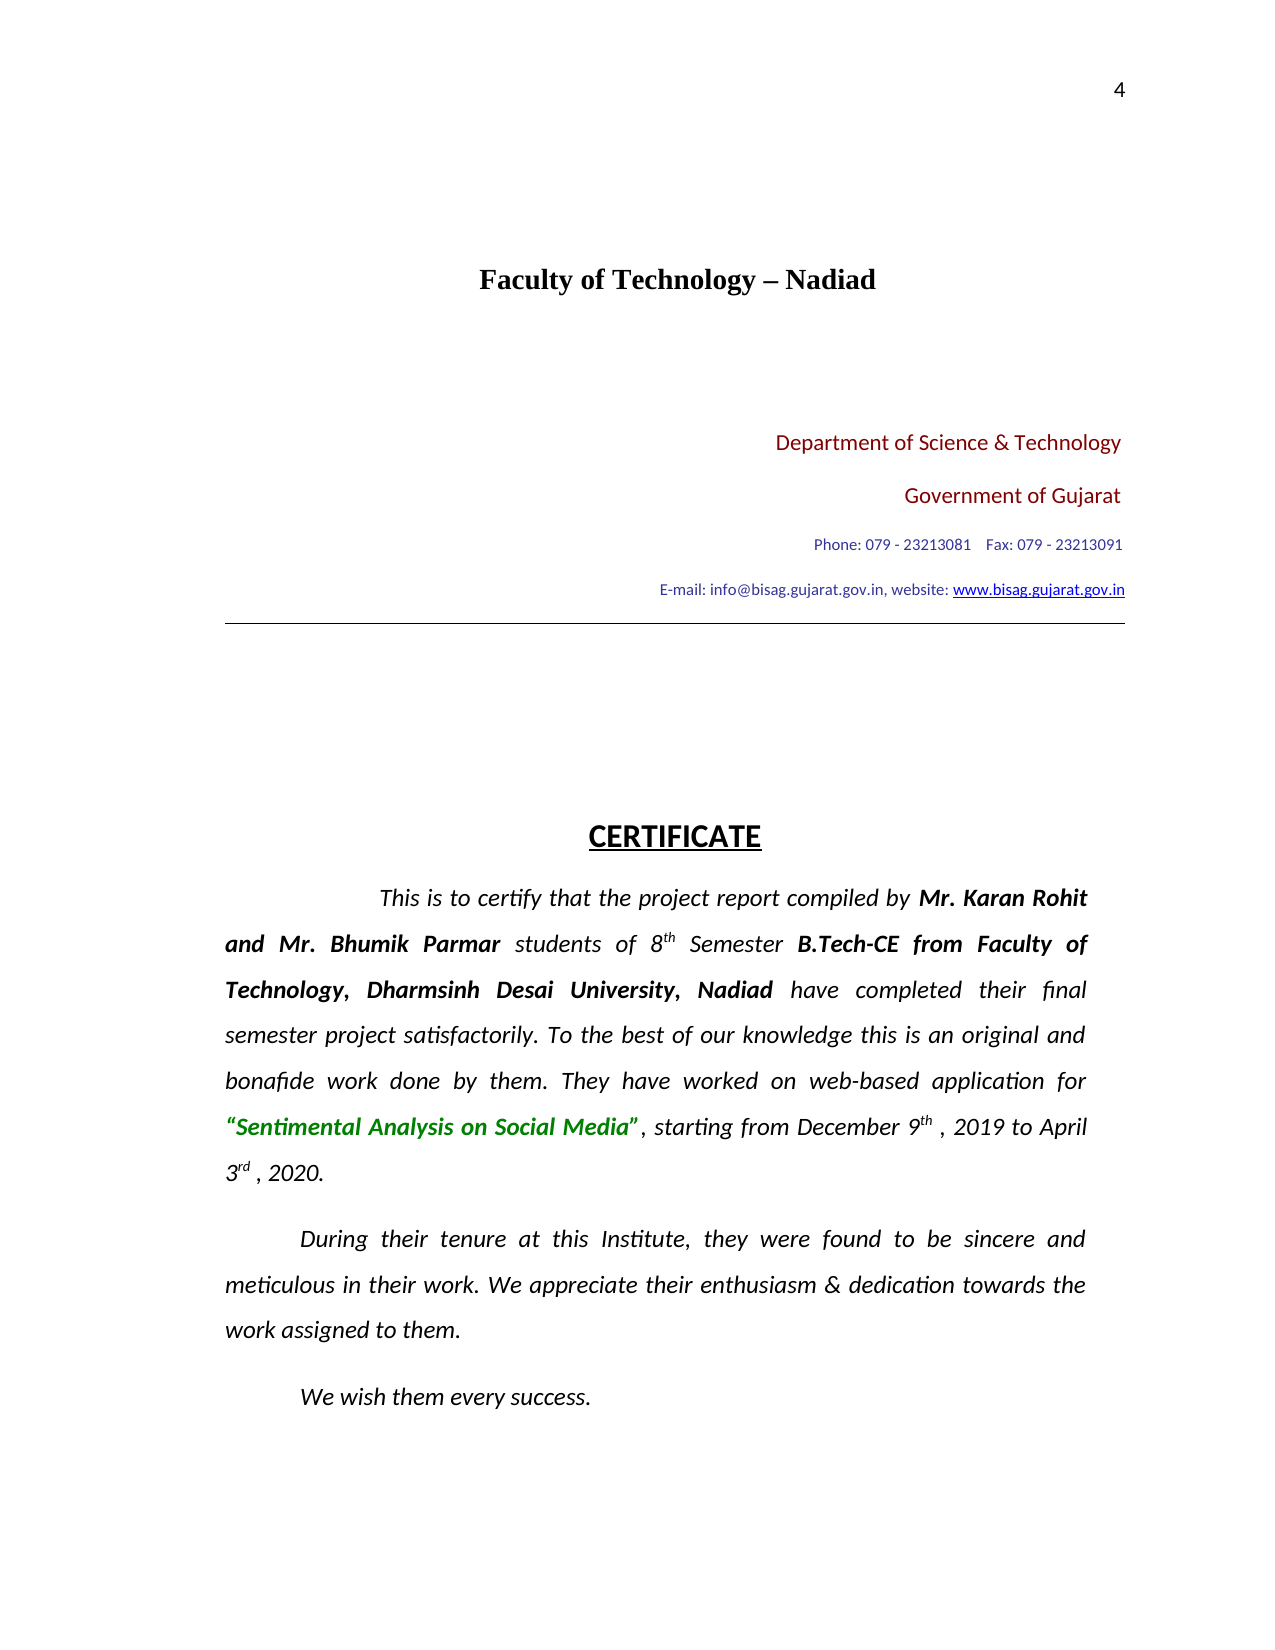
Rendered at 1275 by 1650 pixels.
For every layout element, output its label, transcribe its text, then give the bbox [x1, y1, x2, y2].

text Department of Science & Technology [750, 428, 1125, 456]
text We wish them every success. [225, 1381, 1087, 1412]
text Faculty of Technology – Nadiad [450, 262, 1125, 296]
text During their tenure at this Institute, they were found to be sincere and meticulous in their work. We appreciate their enthusiasm & dedication towards the work assigned to them. [225, 1223, 1087, 1345]
text Phone: 079 - 23213081 Fax: 079 - 23213091 [750, 534, 1125, 554]
text CERTIFICATE [225, 815, 1125, 855]
text Government of Gujarat [750, 481, 1125, 509]
text This is to certify that the project report compiled by Mr. Karan Rohit and Mr. Bhumik Parmar students of 8th Semester B.Tech-CE from Faculty of Technology, Dharmsinh Desai University, Nadiad have completed their final semester project satisfactorily. To the best of our knowledge this is an original and bonafide work done by them. They have worked on web-based application for “Sentimental Analysis on Social Media”, starting from December 9th , 2019 to April 3rd , 2020. [225, 882, 1087, 1187]
text E-mail: info@bisag.gujarat.gov.in, website: www.bisag.gujarat.gov.in [225, 579, 1125, 599]
